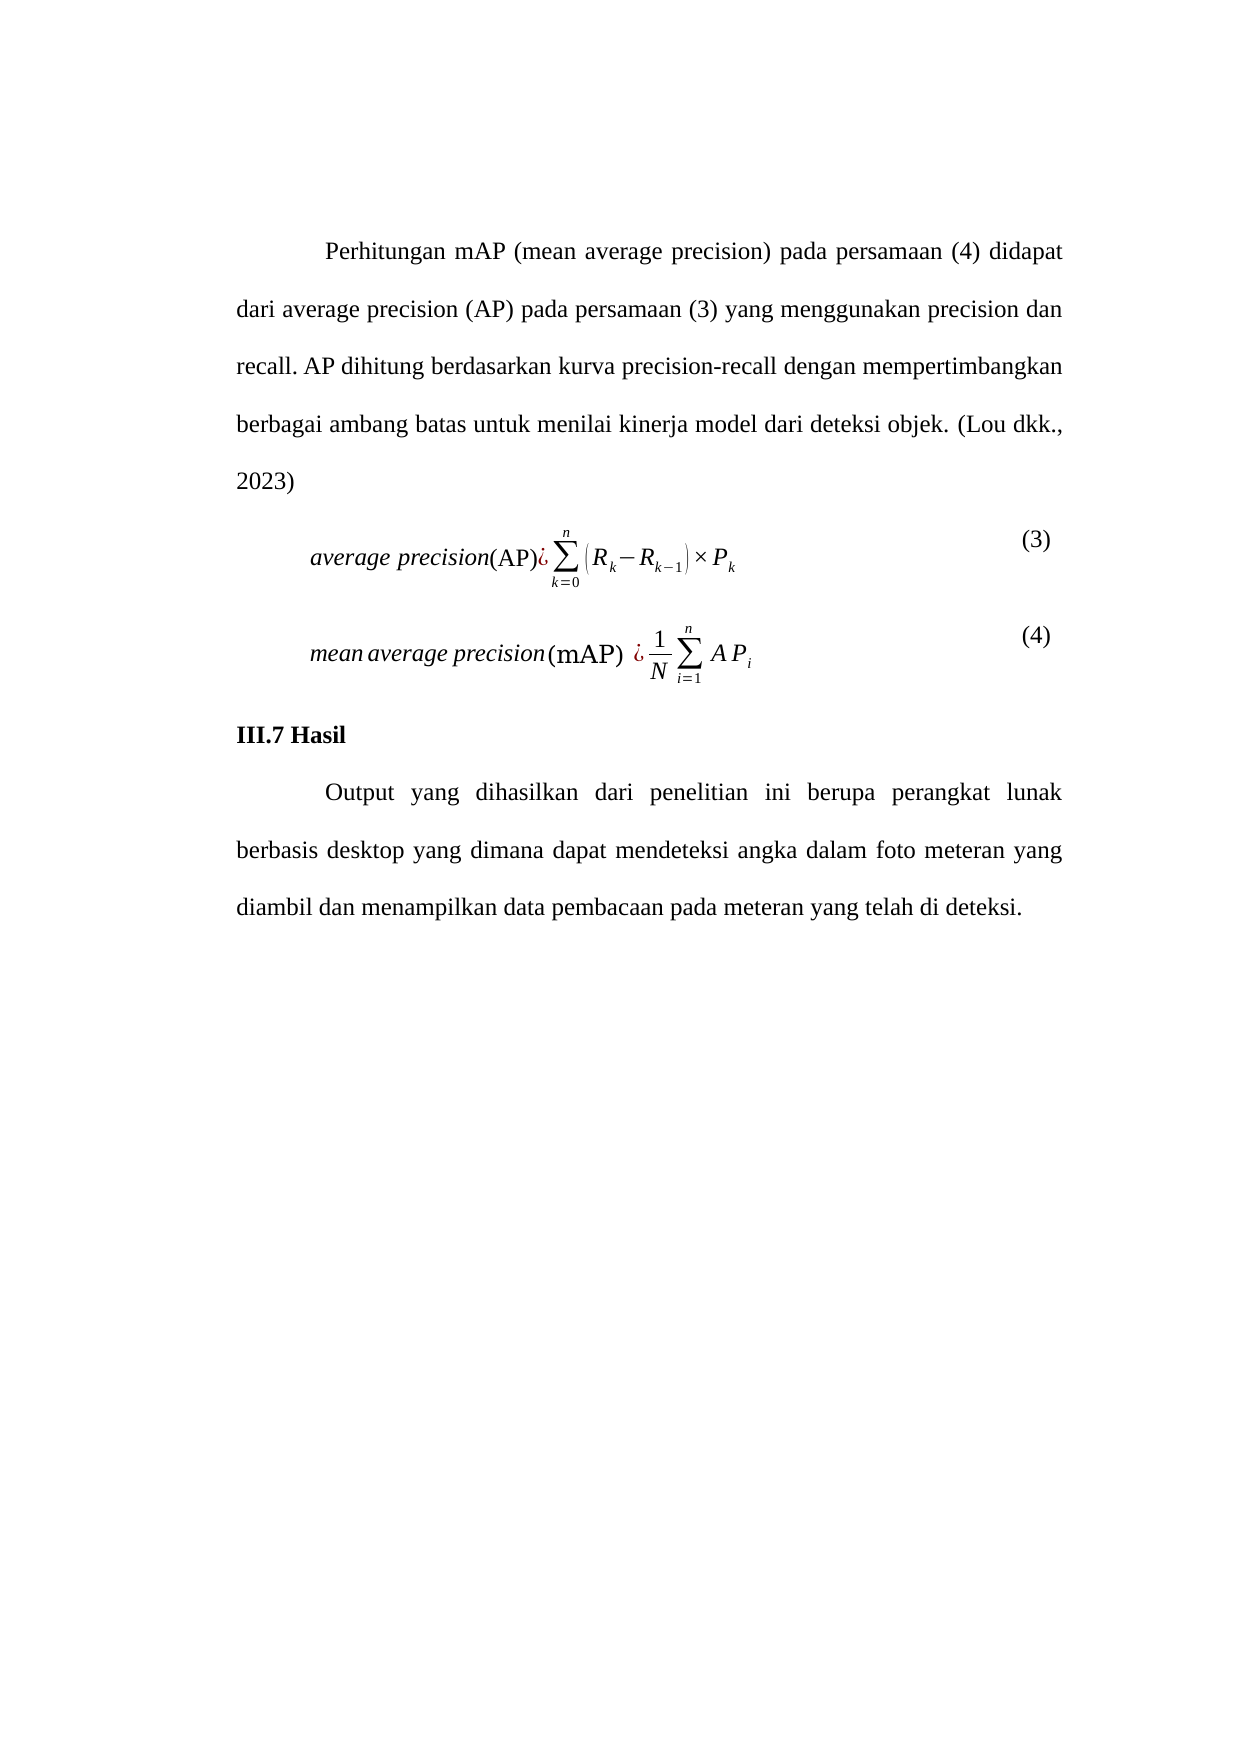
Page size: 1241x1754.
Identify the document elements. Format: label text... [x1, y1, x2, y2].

text Output yang dihasilkan dari penelitian ini berupa perangkat lunak berbasis desktop yang dimana dapat mendeteksi angka dalam foto meteran yang diambil dan menampilkan data pembacaan pada meteran yang telah di deteksi. [236, 777, 1063, 921]
table_cell (mAP) [236, 620, 930, 716]
text Perhitungan mAP (mean average precision) pada persamaan (4) didapat dari average precision (AP) pada persamaan (3) yang menggunakan precision dan recall. AP dihitung berdasarkan kurva precision-recall dengan mempertimbangkan berbagai ambang batas untuk menilai kinerja model dari deteksi objek. [236, 236, 1063, 495]
subtitle Hasil [236, 720, 1063, 748]
table_header (3) [930, 524, 1062, 620]
table_cell (4) [930, 620, 1062, 716]
table_header (AP) [236, 524, 930, 620]
